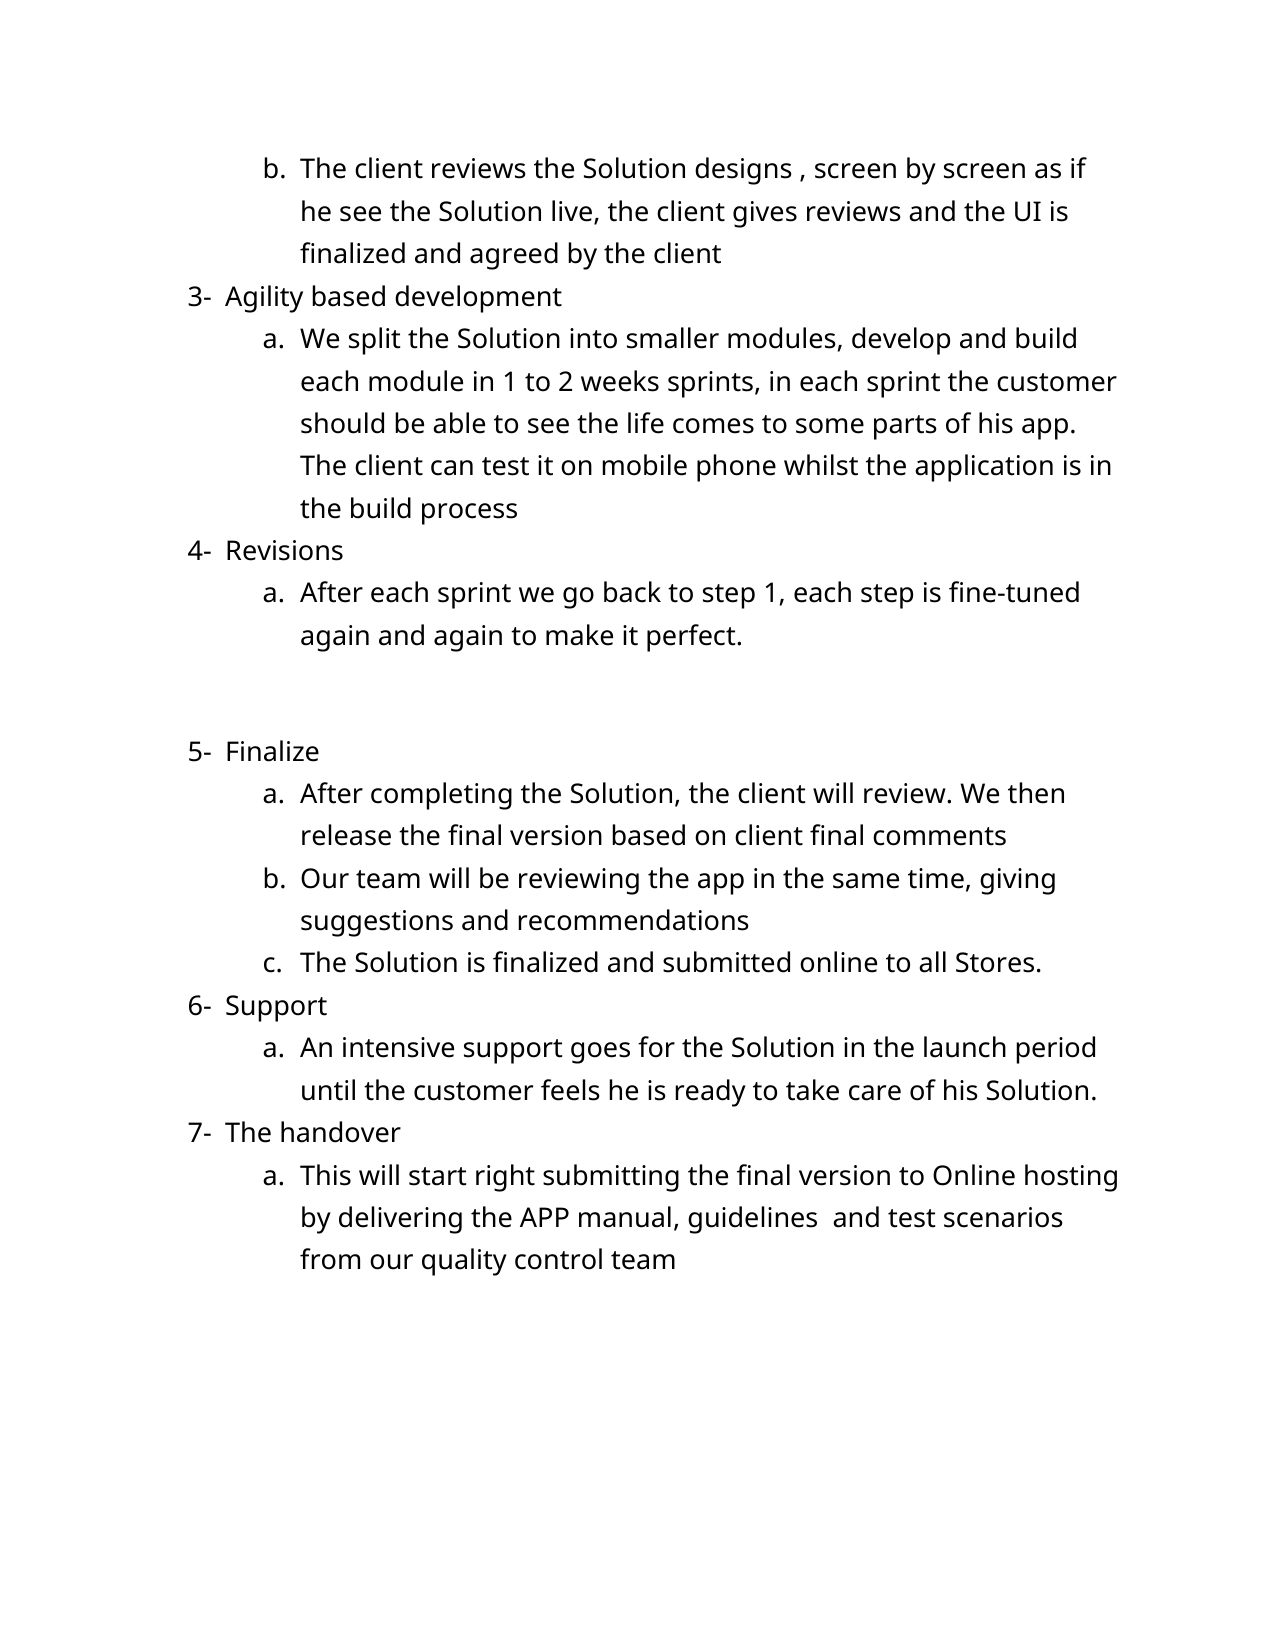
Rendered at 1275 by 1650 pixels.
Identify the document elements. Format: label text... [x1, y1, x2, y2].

list We split the Solution into smaller modules, develop and build each module in 1 to 2 weeks sprints, in each sprint the customer should be able to see the life comes to some parts of his app. The client can test it on mobile phone whilst the application is in the build process [262, 319, 1125, 526]
list An intensive support goes for the Solution in the launch period until the customer feels he is ready to take care of his Solution. [262, 1029, 1125, 1108]
list After each sprint we go back to step 1, each step is fine-tuned again and again to make it perfect. [262, 574, 1125, 728]
list After completing the Solution, the client will review. We then release the final version based on client final comments [262, 774, 1125, 854]
list Support [187, 986, 1125, 1023]
list Finalize [187, 732, 1125, 769]
list This will start right submitting the final version to Online hosting by delivering the APP manual, guidelines and test scenarios from our quality control team [262, 1156, 1125, 1278]
list The Solution is finalized and submitted online to all Stores. [262, 944, 1125, 981]
list Revisions [187, 532, 1125, 568]
list Agility based development [187, 277, 1125, 314]
list Our team will be reviewing the app in the same time, giving suggestions and recommendations [262, 859, 1125, 938]
list The handover [187, 1113, 1125, 1150]
list The client reviews the Solution designs , screen by screen as if he see the Solution live, the client gives reviews and the UI is finalized and agreed by the client [262, 150, 1125, 272]
